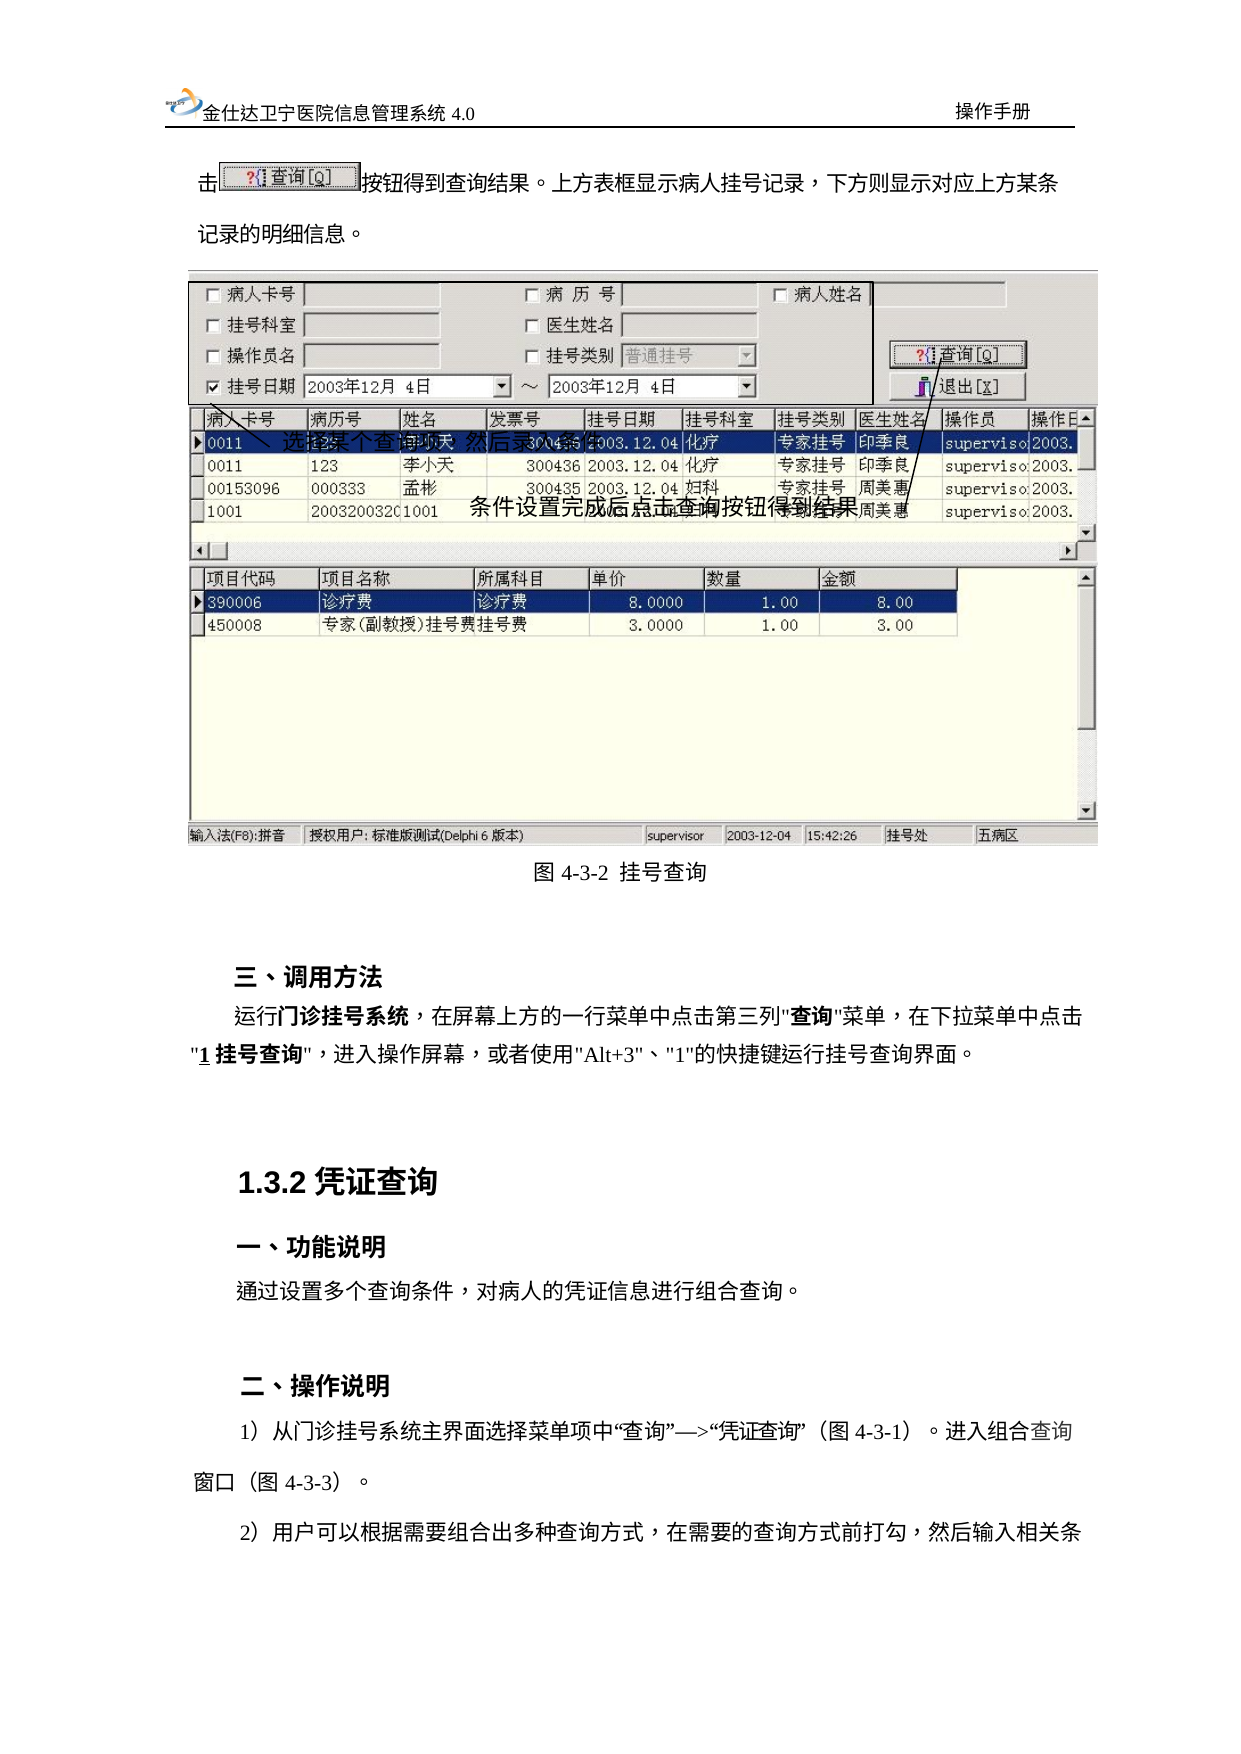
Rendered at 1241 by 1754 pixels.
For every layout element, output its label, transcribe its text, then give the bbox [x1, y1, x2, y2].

text "1 挂号查询"，进入操作屏幕，或者使用"Alt+3"、"1"的快捷键运行挂号查询界面。 [190, 1039, 1157, 1069]
text 图 4-3-2 挂号查询 [485, 857, 755, 886]
picture [188, 270, 1098, 846]
subtitle 三、调用方法 [234, 951, 1157, 996]
text 1）从门诊挂号系统主界面选择菜单项中“查询”—>“凭证查询”（图 4-3-1）。进入组合查询窗口（图 4-3-3）。 [193, 1416, 1075, 1497]
subtitle 二、操作说明 [240, 1369, 1157, 1403]
text 运行门诊挂号系统，在屏幕上方的一行菜单中点击第三列"查询"菜单，在下拉菜单中点击 [234, 1001, 1157, 1031]
picture [189, 283, 872, 404]
picture [165, 88, 203, 119]
text 击按钮得到查询结果。上方表框显示病人挂号记录，下方则显示对应上方某条 记录的明细信息。 [197, 163, 1075, 249]
subtitle 凭证查询 [238, 1160, 1157, 1202]
text 通过设置多个查询条件，对病人的凭证信息进行组合查询。 [236, 1276, 1157, 1306]
text 2）用户可以根据需要组合出多种查询方式，在需要的查询方式前打勾，然后输入相关条 [239, 1519, 1157, 1546]
subtitle 一、功能说明 [237, 1229, 1157, 1263]
picture [219, 162, 361, 191]
